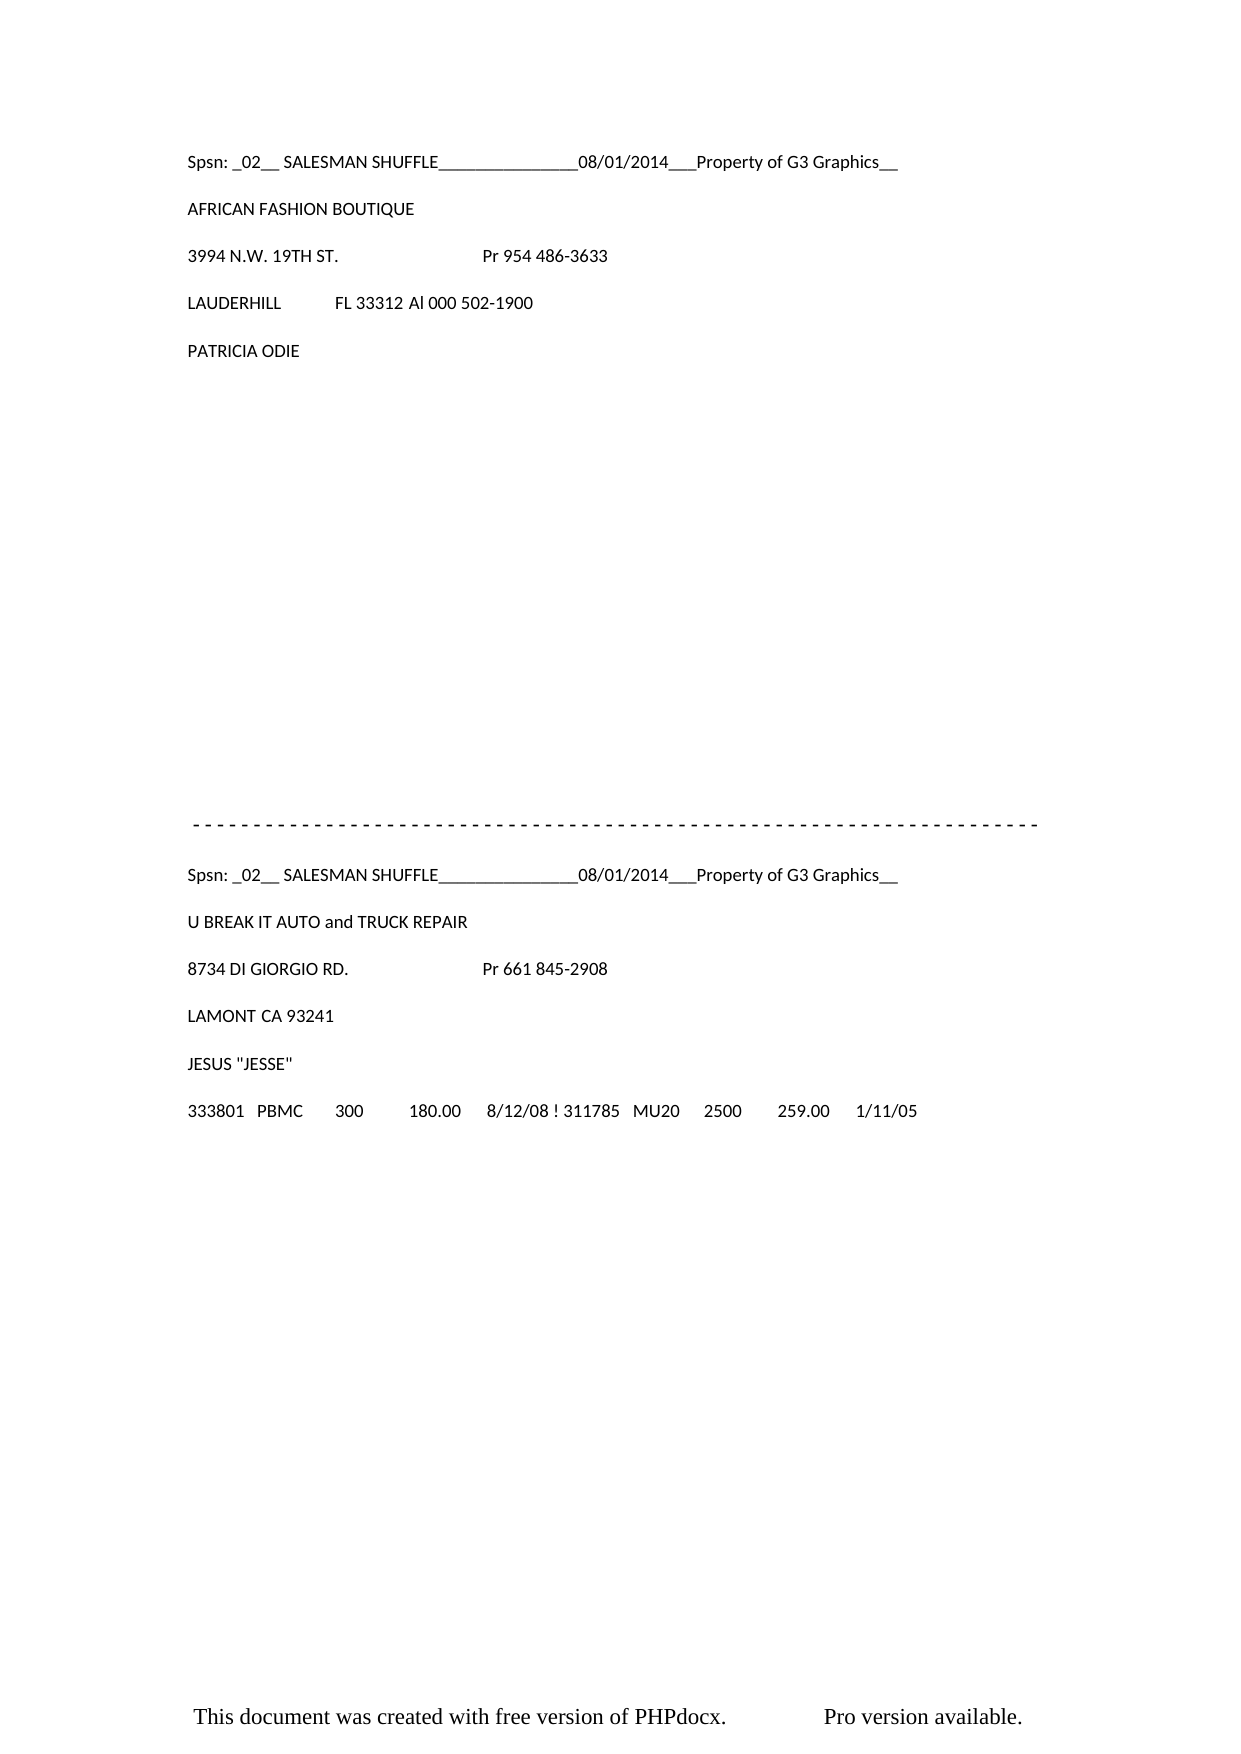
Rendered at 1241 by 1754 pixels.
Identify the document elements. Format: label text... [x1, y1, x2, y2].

text 333801 PBMC 300 180.00 8/12/08 ! 311785 MU20 2500 259.00 1/11/05 [187, 1099, 1053, 1122]
text 3994 N.W. 19TH ST. Pr 954 486-3633 [187, 244, 1053, 267]
text LAMONT CA 93241 [187, 1005, 1053, 1028]
text Spsn: _02__ SALESMAN SHUFFLE_______________08/01/2014___Property of G3 Graphics__ [187, 863, 1053, 886]
text Spsn: _02__ SALESMAN SHUFFLE_______________08/01/2014___Property of G3 Graphics__ [187, 150, 1053, 173]
text JESUS "JESSE" [187, 1052, 1053, 1075]
text 8734 DI GIORGIO RD. Pr 661 845-2908 [187, 957, 1053, 980]
text AFRICAN FASHION BOUTIQUE [187, 197, 1053, 220]
text PATRICIA ODIE [187, 339, 1053, 362]
text LAUDERHILL FL 33312 Al 000 502-1900 [187, 292, 1053, 314]
text - - - - - - - - - - - - - - - - - - - - - - - - - - - - - - - - - - - - - - - - - - - - - - - - - - - - - - - - - - - - - - - - - - - - - - [187, 810, 1053, 838]
text U BREAK IT AUTO and TRUCK REPAIR [187, 910, 1053, 933]
